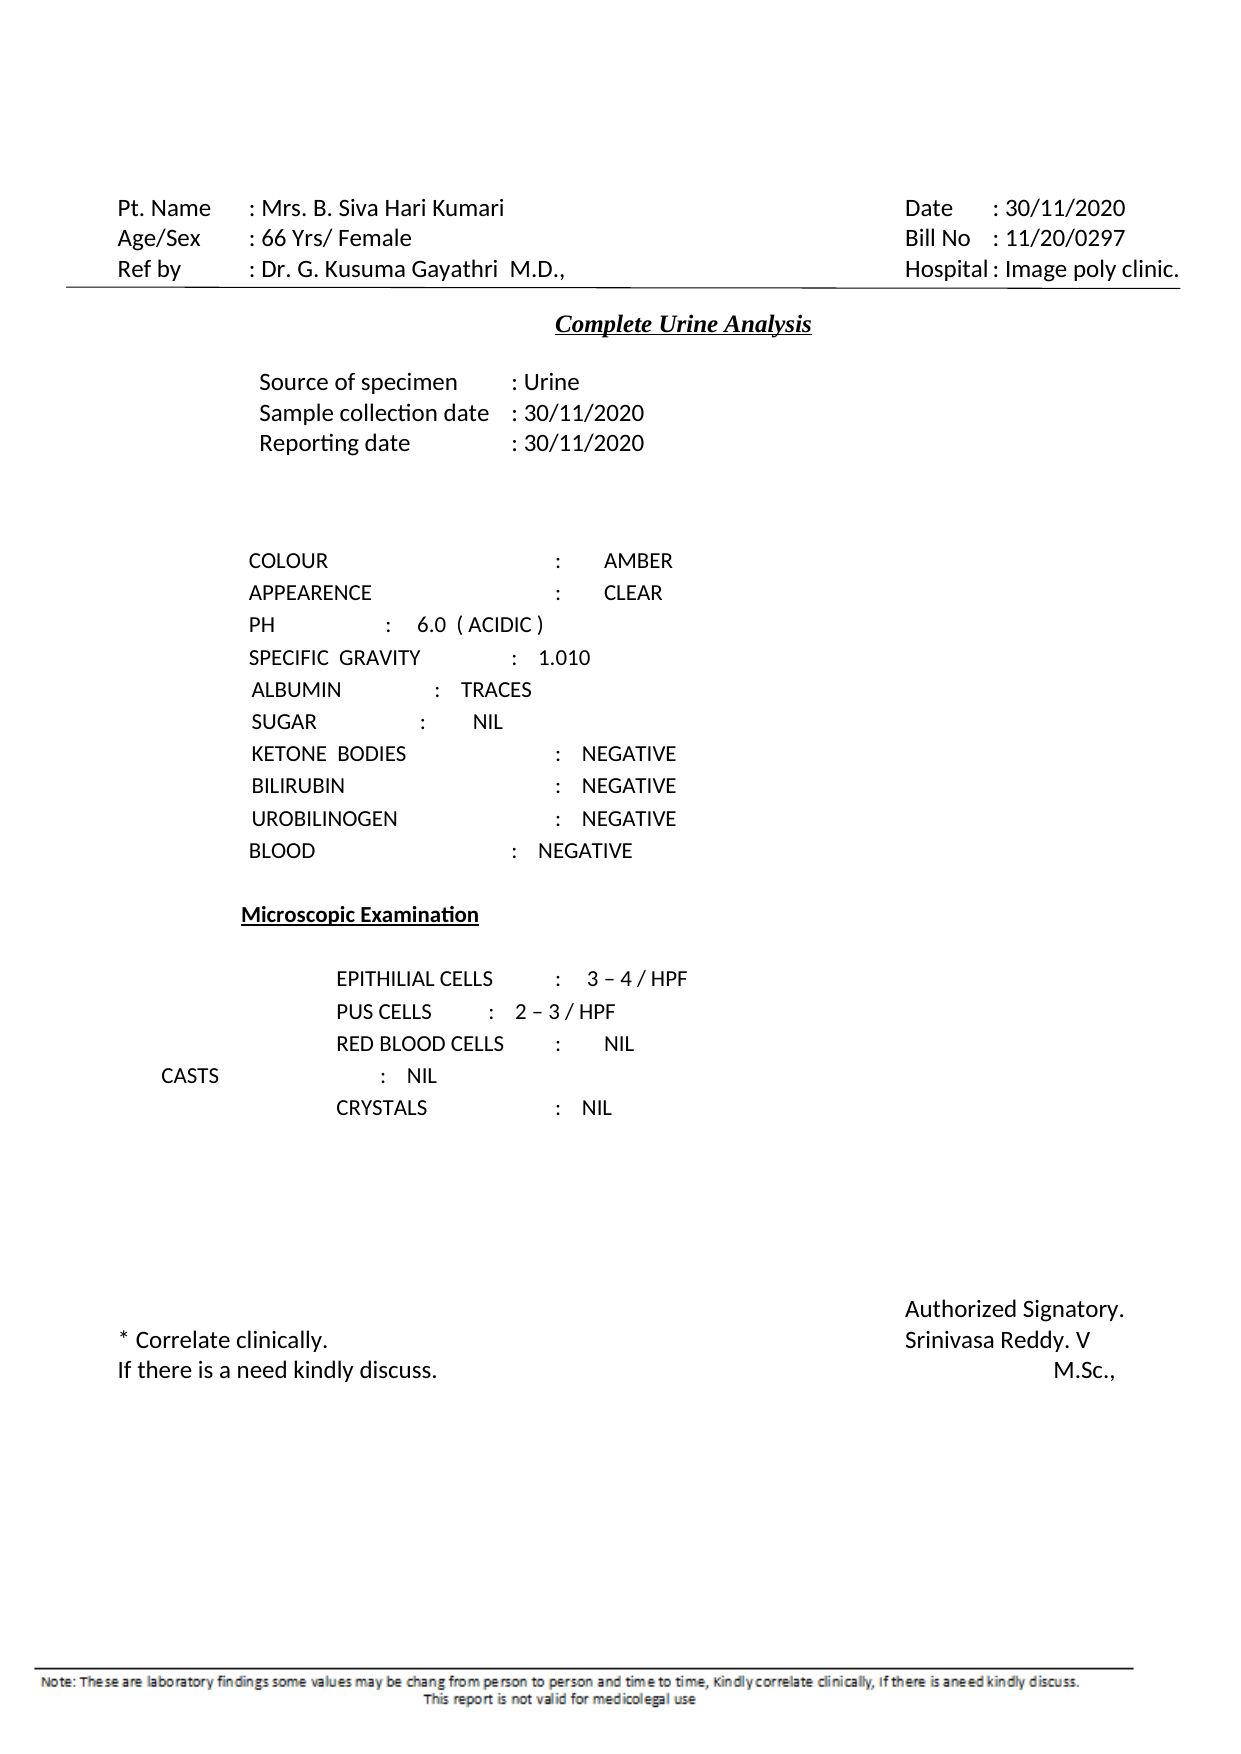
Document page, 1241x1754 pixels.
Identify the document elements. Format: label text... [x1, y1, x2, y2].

text CRYSTALS : NIL [30, 1093, 1210, 1121]
text PUS CELLS : 2 – 3 / HPF [30, 997, 1210, 1025]
text ALBUMIN : TRACES [30, 675, 1210, 703]
text SUGAR : NIL [30, 707, 1210, 735]
text Sample collection date : 30/11/2020 [259, 397, 1210, 427]
text Source of specimen : Urine [259, 366, 1210, 397]
text KETONE BODIES : NEGATIVE [30, 739, 1210, 767]
text If there is a need kindly discuss. M.Sc., [74, 1355, 1210, 1385]
text Authorized Signatory. [905, 1294, 1210, 1324]
text PH : 6.0 ( ACIDIC ) [205, 611, 1210, 638]
text SPECIFIC GRAVITY : 1.010 [30, 643, 1210, 671]
text BLOOD : NEGATIVE [30, 836, 1210, 864]
text Pt. Name : Mrs. B. Siva Hari Kumari Date : 30/11/2020 [74, 192, 1210, 222]
text * Correlate clinically. Srinivasa Reddy. V [74, 1324, 1210, 1355]
text CASTS : NIL [30, 1061, 1210, 1089]
text Ref by : Dr. G. Kusuma Gayathri M.D., Hospital : Image poly clinic. [74, 253, 1210, 283]
text EPITHILIAL CELLS : 3 – 4 / HPF [292, 964, 1210, 993]
text RED BLOOD CELLS : NIL [292, 1029, 1210, 1057]
picture [30, 1665, 1137, 1709]
text APPEARENCE : CLEAR [205, 578, 1210, 606]
text COLOUR : AMBER [205, 546, 1210, 574]
text UROBILINOGEN : NEGATIVE [30, 804, 1210, 832]
text Age/Sex : 66 Yrs/ Female Bill No : 11/20/0297 [74, 222, 1210, 253]
text Complete Urine Analysis [511, 309, 1210, 338]
text Microscopic Examination [30, 900, 1210, 928]
text Reporting date : 30/11/2020 [259, 427, 1210, 458]
text BILIRUBIN : NEGATIVE [30, 771, 1210, 799]
